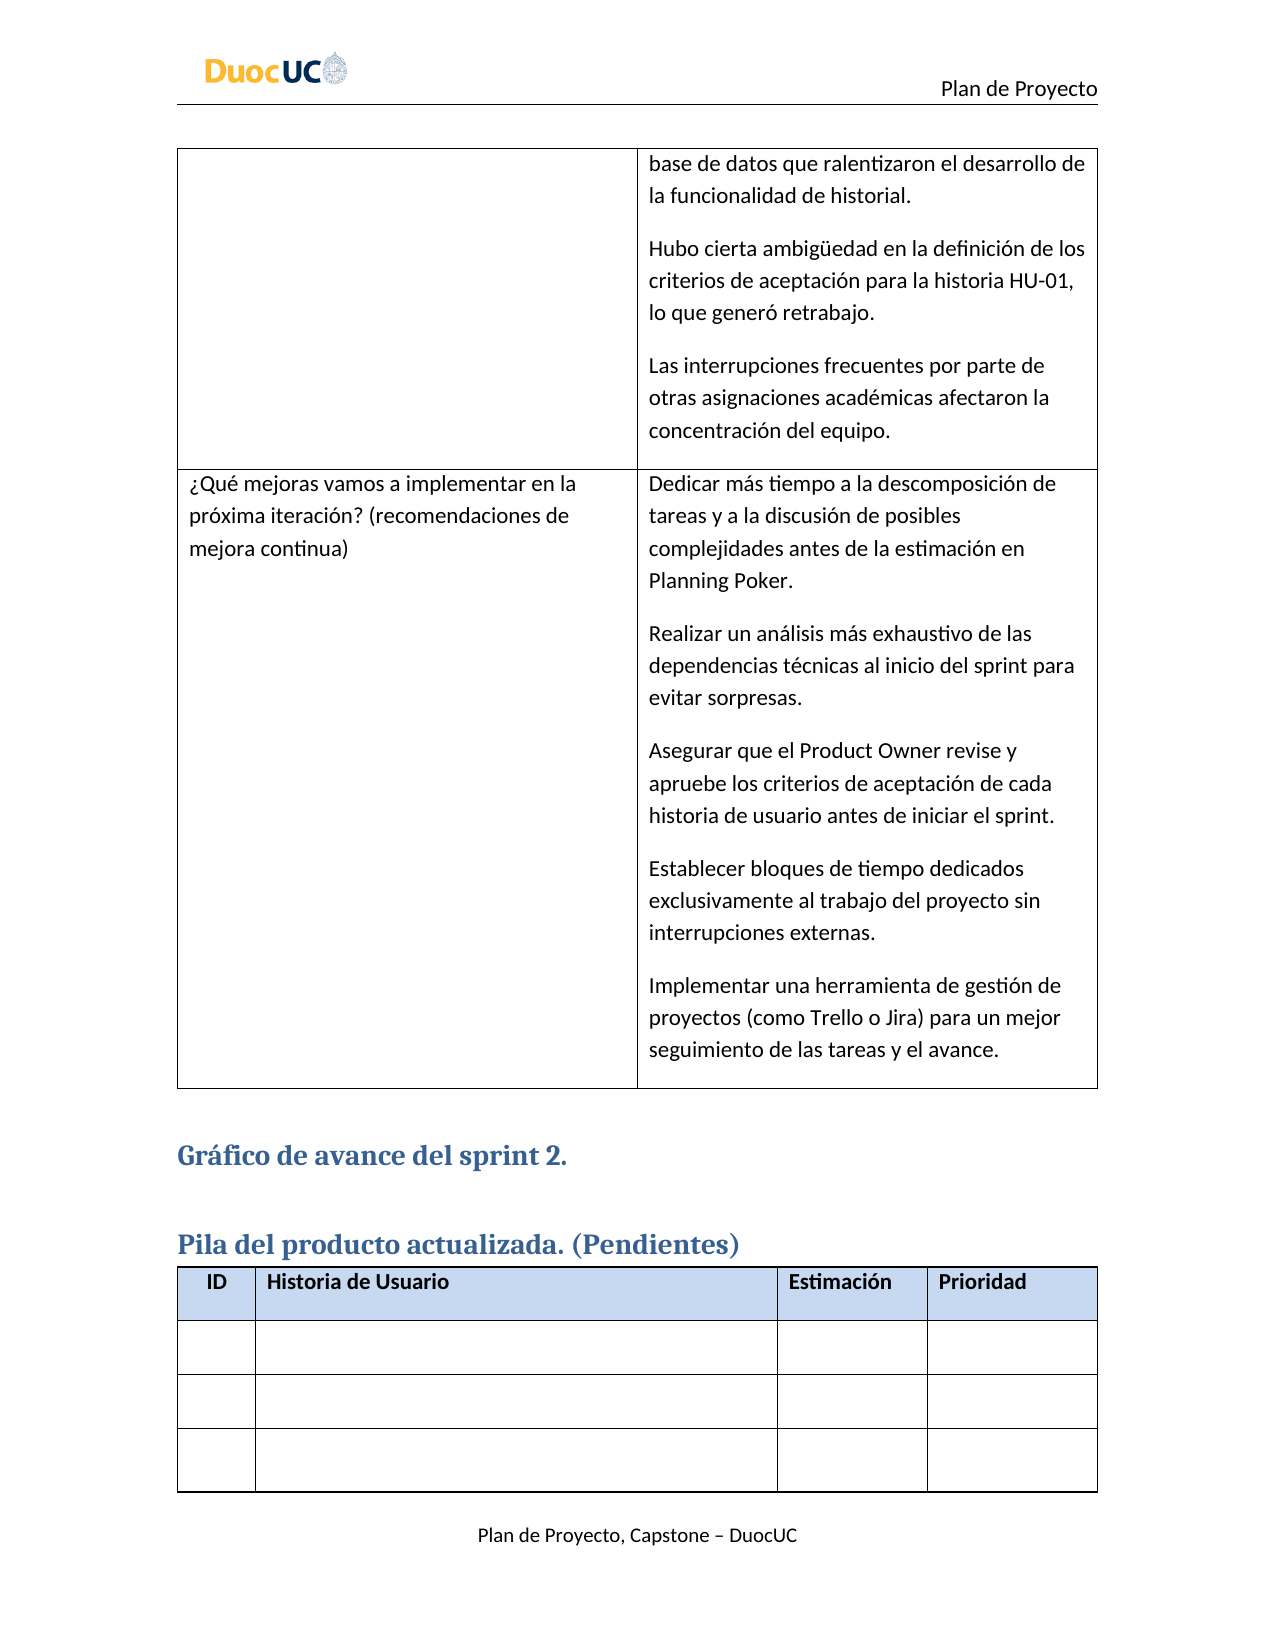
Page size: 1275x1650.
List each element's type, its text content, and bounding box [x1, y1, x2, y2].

table_header Prioridad [928, 1268, 1097, 1320]
text Gráfico de avance del sprint 2. [177, 1139, 1098, 1173]
picture [198, 48, 352, 87]
table_cell [778, 1429, 927, 1491]
table_header ID [178, 1268, 255, 1320]
table_cell [178, 1321, 255, 1374]
table_cell [256, 1321, 777, 1374]
table_cell [256, 1429, 777, 1491]
table_cell [778, 1321, 927, 1374]
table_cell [178, 149, 637, 468]
table_cell ¿Qué mejoras vamos a implementar en la próxima iteración? (recomendaciones de mejora continua) [178, 470, 637, 1088]
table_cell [638, 149, 1097, 468]
table_cell [928, 1375, 1097, 1428]
table_cell [256, 1375, 777, 1428]
text Pila del producto actualizada. (Pendientes) [177, 1228, 1098, 1261]
table_cell [778, 1375, 927, 1428]
table_cell [178, 1429, 255, 1491]
table_cell [928, 1321, 1097, 1374]
table_header Historia de Usuario [256, 1268, 777, 1320]
table_cell [928, 1429, 1097, 1491]
table_cell Dedicar más tiempo a la descomposición de tareas y a la discusión de posibles complejidades antes de la estimación en Planning Poker. Realizar un análisis más exhaustivo de las dependencias técnicas al inicio del sprint para evitar sorpresas. Asegurar que el Product Owner revise y apruebe los criterios de aceptación de cada historia de usuario antes de iniciar el sprint. Establecer bloques de tiempo dedicados exclusivamente al trabajo del proyecto sin interrupciones externas. Implementar una herramienta de gestión de proyectos (como Trello o Jira) para un mejor seguimiento de las tareas y el avance. [638, 470, 1097, 1088]
table_header Estimación [778, 1268, 927, 1320]
table_cell [178, 1375, 255, 1428]
